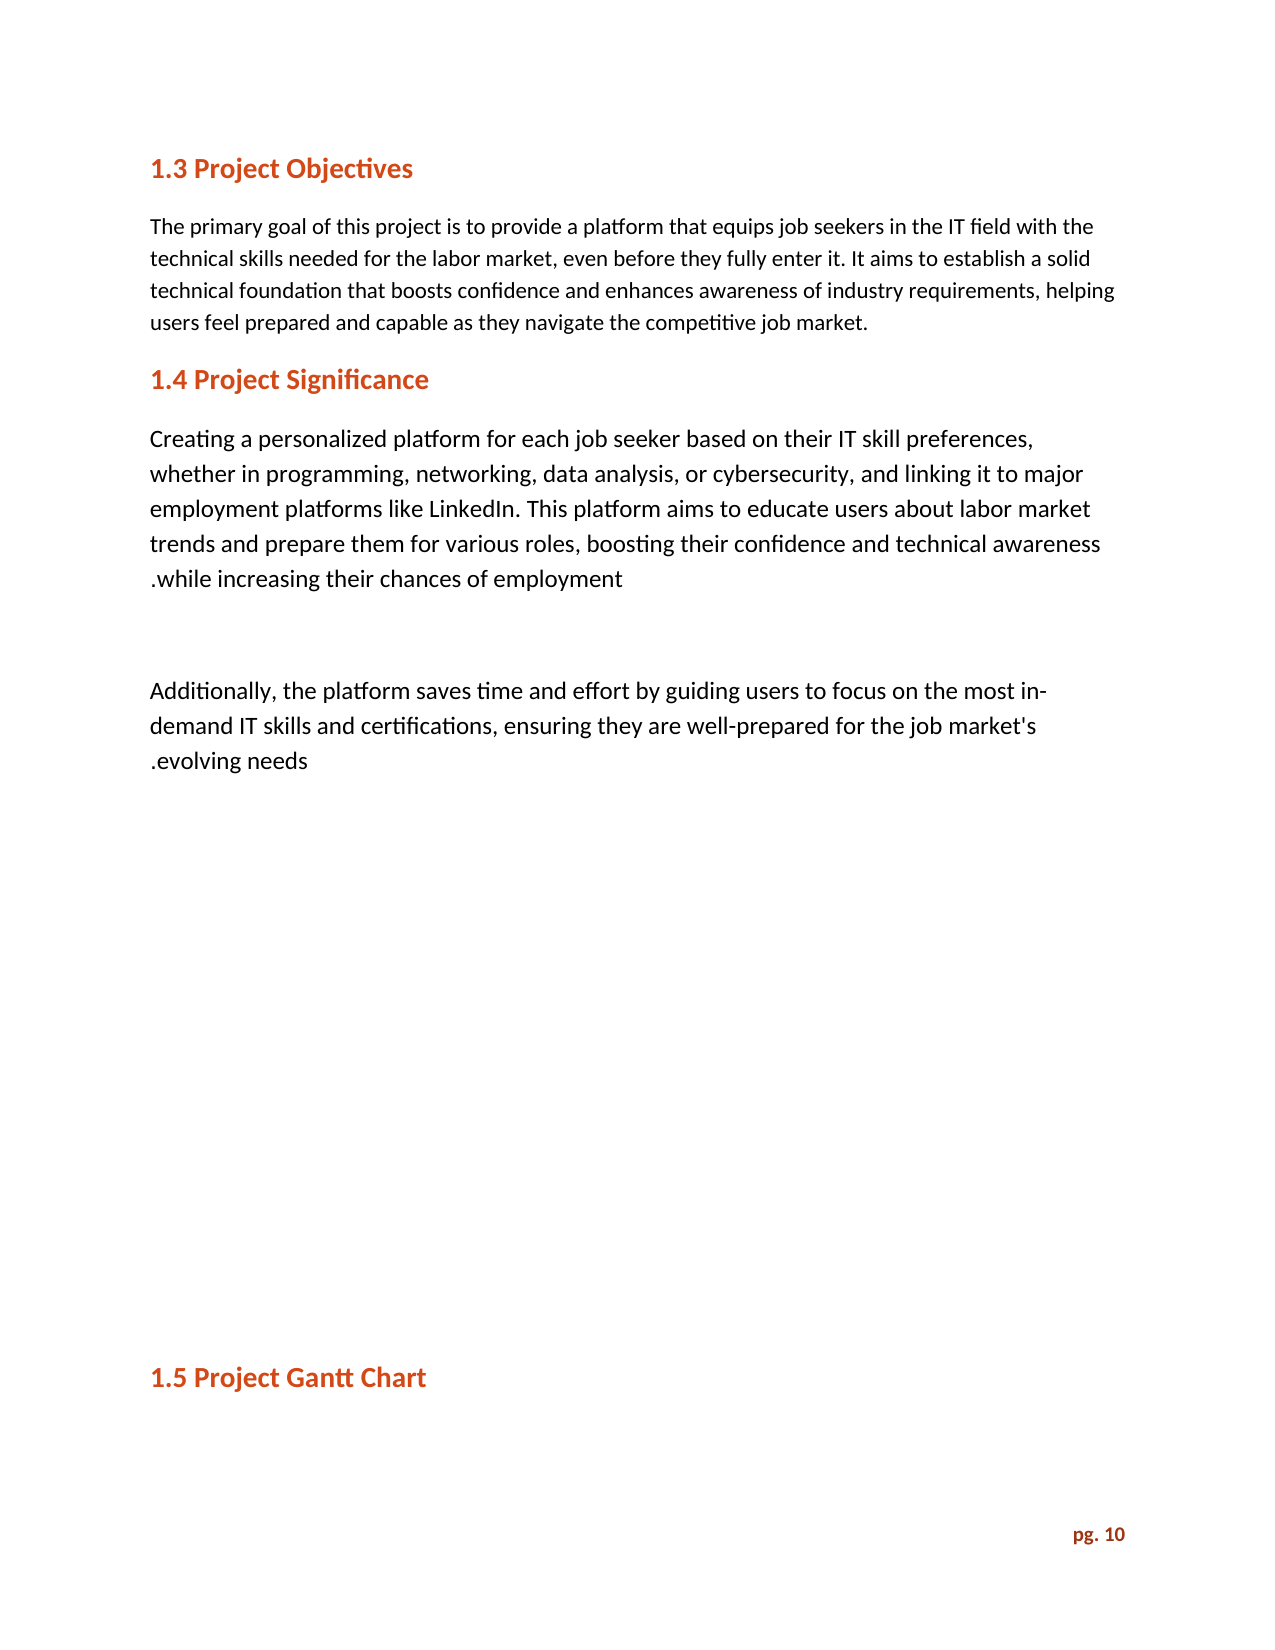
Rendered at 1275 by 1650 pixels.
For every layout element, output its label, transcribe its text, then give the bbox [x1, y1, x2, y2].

text 1.4 Project Significance [150, 361, 1125, 397]
text 1.5 Project Gantt Chart [150, 1359, 1125, 1394]
text The primary goal of this project is to provide a platform that equips job seekers in the IT field with the technical skills needed for the labor market, even before they fully enter it. It aims to establish a solid technical foundation that boosts confidence and enhances awareness of industry requirements, helping users feel prepared and capable as they navigate the competitive job market. [150, 212, 1125, 336]
text Additionally, the platform saves time and effort by guiding users to focus on the most in-demand IT skills and certifications, ensuring they are well-prepared for the job market's evolving needs. [150, 675, 1125, 775]
text Creating a personalized platform for each job seeker based on their IT skill preferences, whether in programming, networking, data analysis, or cybersecurity, and linking it to major employment platforms like LinkedIn. This platform aims to educate users about labor market trends and prepare them for various roles, boosting their confidence and technical awareness while increasing their chances of employment. [150, 423, 1125, 594]
text 1.3 Project Objectives [150, 150, 1125, 186]
